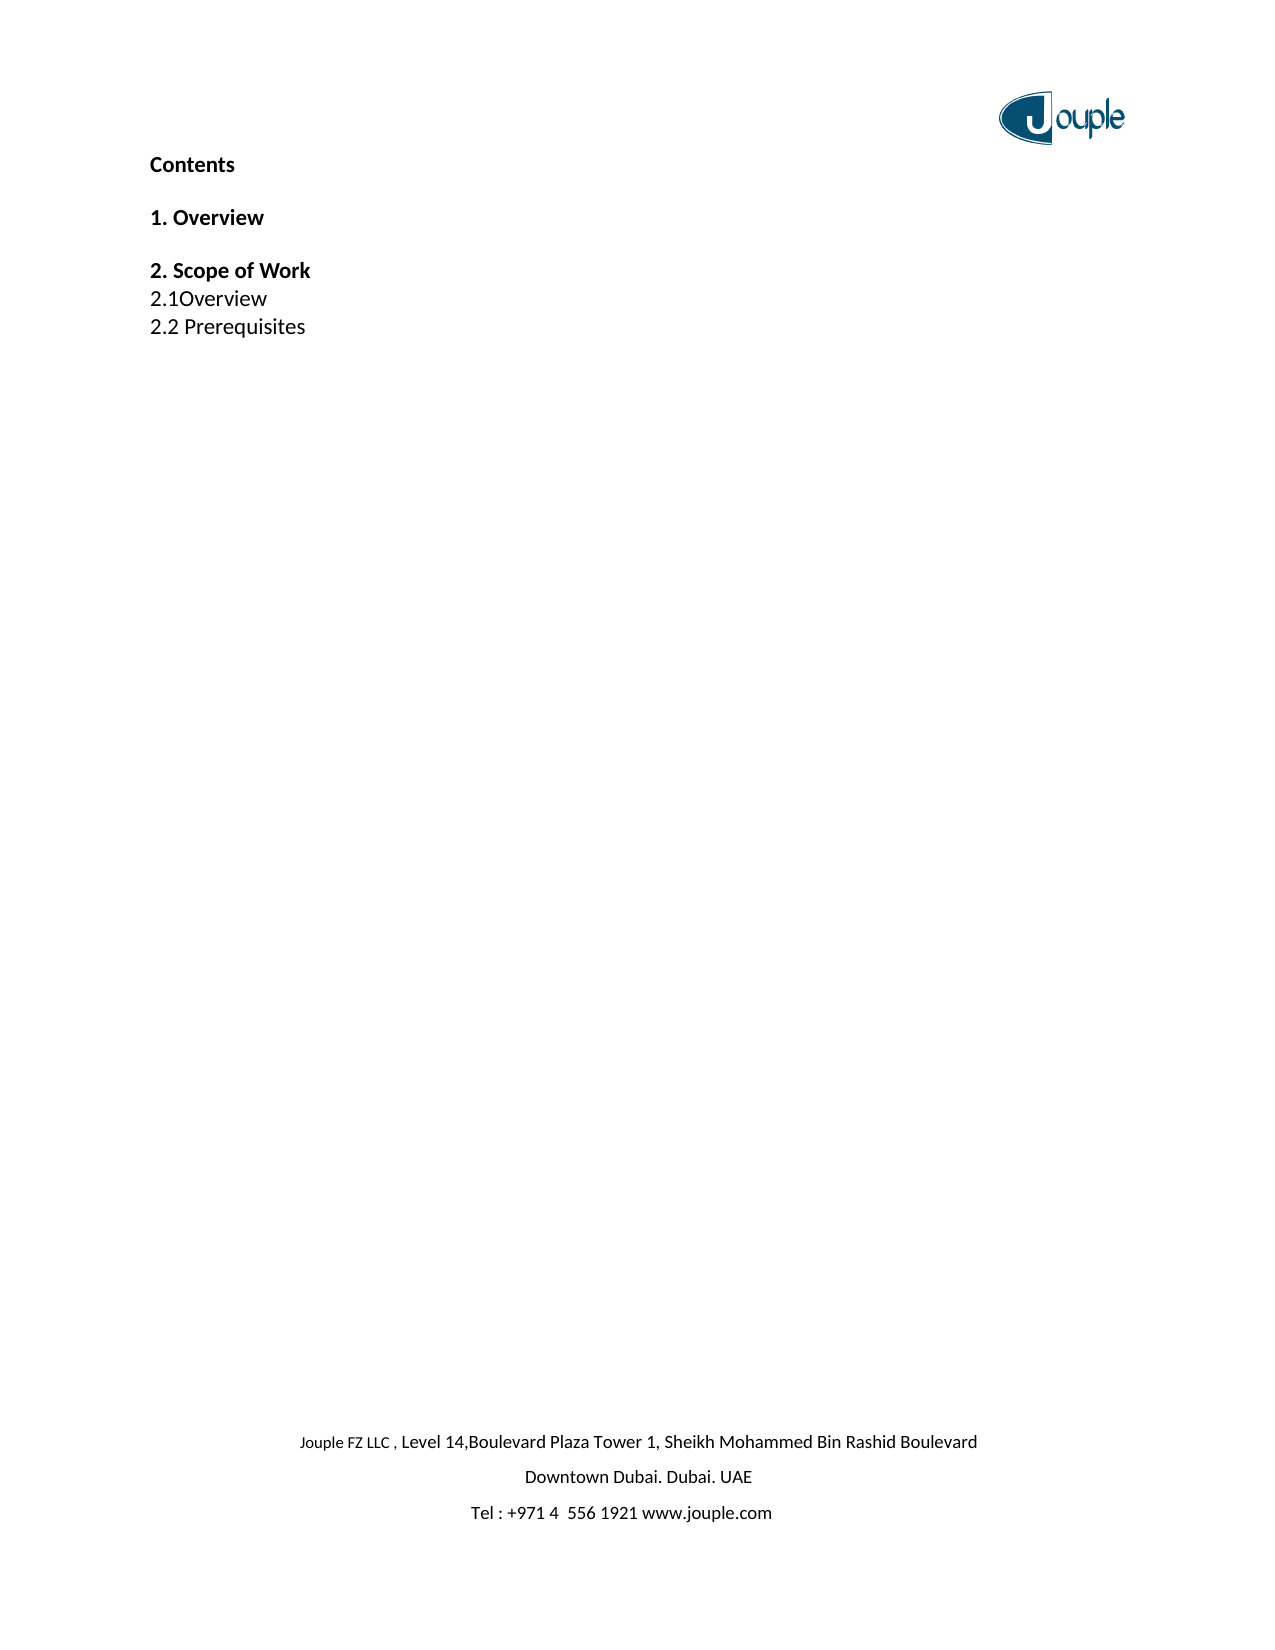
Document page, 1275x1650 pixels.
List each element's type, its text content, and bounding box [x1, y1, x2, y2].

text Contents [150, 150, 1125, 178]
text 2.2 Prerequisites [150, 312, 1125, 340]
list 1. Overview [150, 203, 1125, 231]
text 2. Scope of Work 2.1Overview [150, 256, 1125, 312]
picture [996, 75, 1125, 149]
